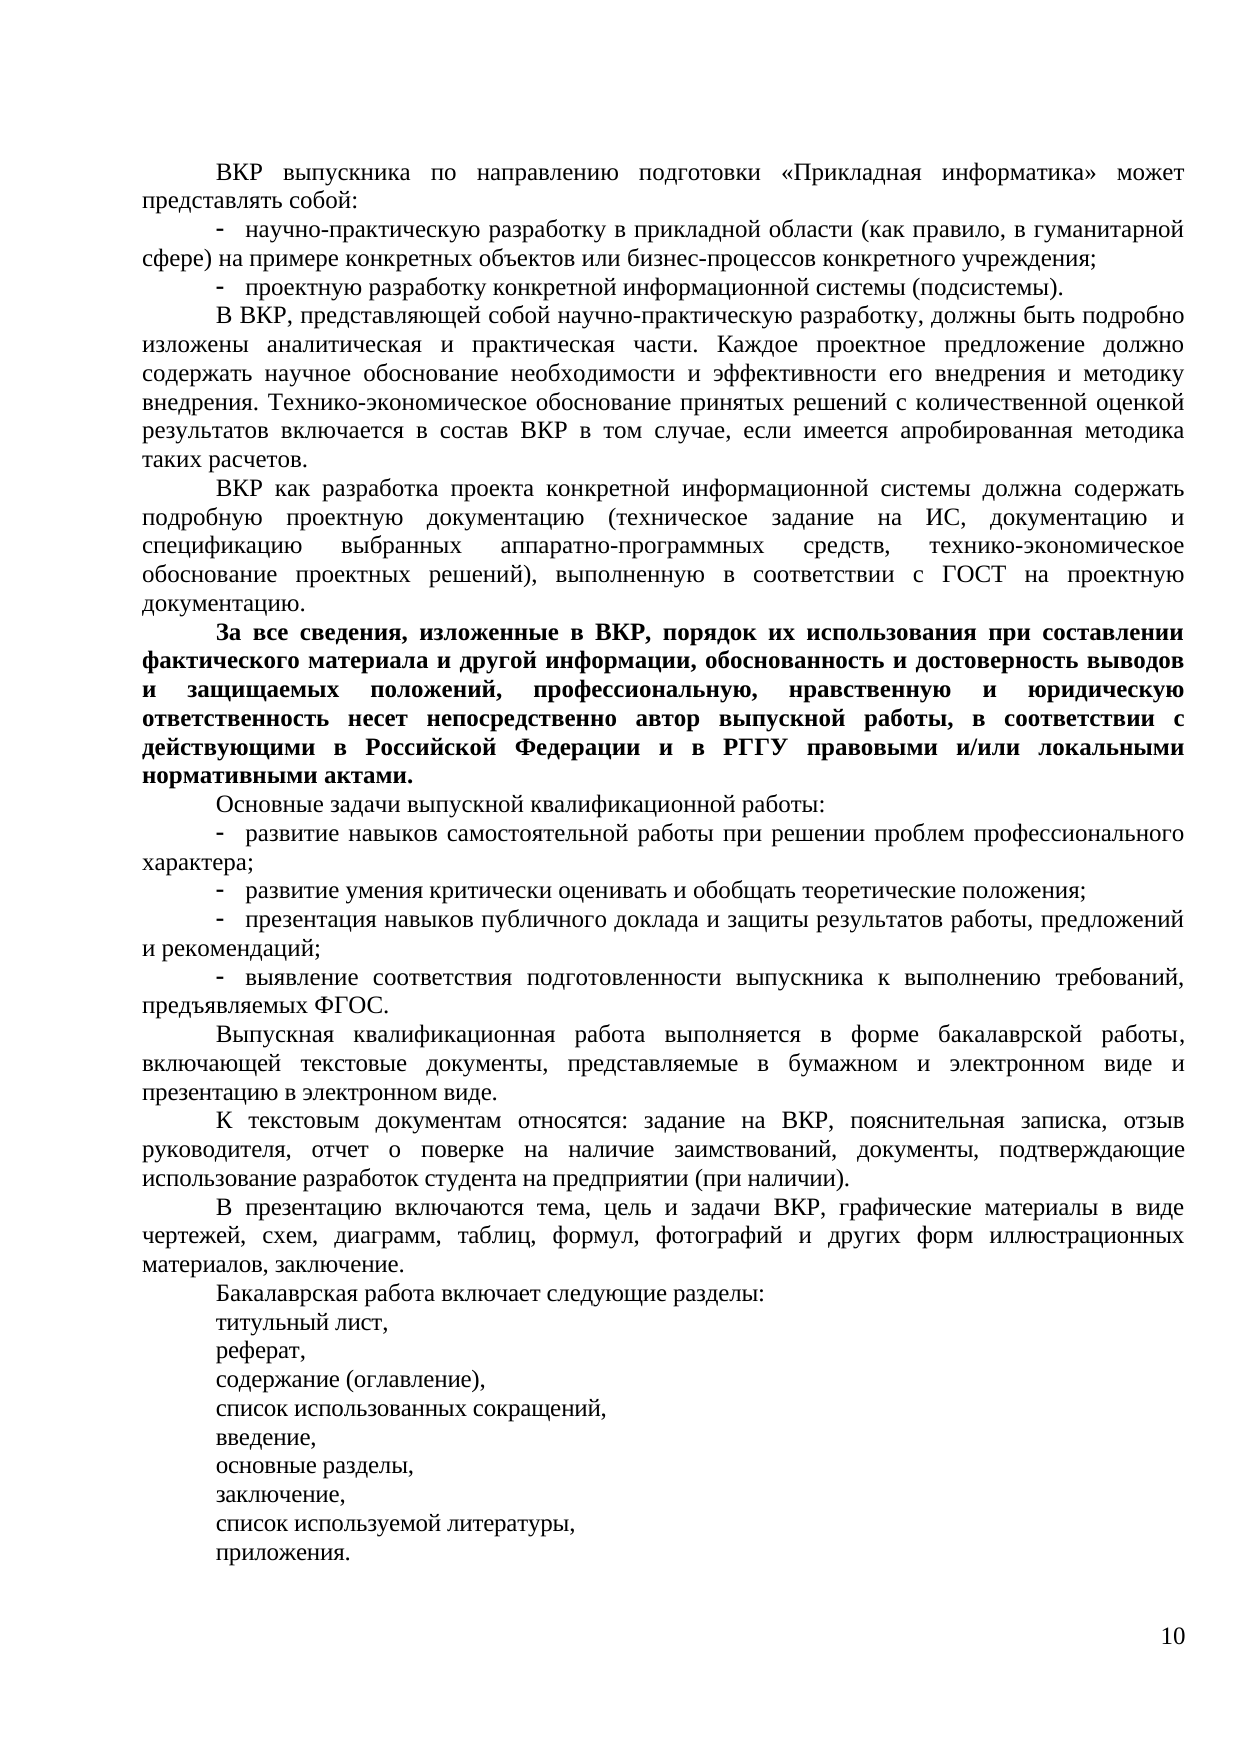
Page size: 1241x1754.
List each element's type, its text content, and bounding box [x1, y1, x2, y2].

text В презентацию включаются тема, цель и задачи ВКР, графические материалы в виде чертежей, схем, диаграмм, таблиц, формул, фотографий и других форм иллюстрационных материалов, заключение. [142, 1192, 1185, 1278]
text За все сведения, изложенные в ВКР, порядок их использования при составлении фактического материала и другой информации, обоснованность и достоверность выводов и защищаемых положений, профессиональную, нравственную и юридическую ответственность несет непосредственно автор выпускной работы, в соответствии с действующими в Российской Федерации и в РГГУ правовыми и/или локальными нормативными актами. [142, 617, 1185, 789]
text основные разделы, [142, 1451, 1185, 1479]
text список используемой литературы, [142, 1508, 1185, 1537]
text титульный лист, [142, 1307, 1185, 1336]
text реферат, [142, 1336, 1185, 1364]
text введение, [142, 1422, 1185, 1451]
text приложения. [142, 1537, 1185, 1566]
list презентация навыков публичного доклада и защиты результатов работы, предложений и рекомендаций; [142, 904, 1185, 962]
text В ВКР, представляющей собой научно-практическую разработку, должны быть подробно изложены аналитическая и практическая части. Каждое проектное предложение должно содержать научное обоснование необходимости и эффективности его внедрения и методику внедрения. Технико-экономическое обоснование принятых решений с количественной оценкой результатов включается в состав ВКР в том случае, если имеется апробированная методика таких расчетов. [142, 301, 1185, 473]
text Выпускная квалификационная работа выполняется в форме бакалаврской работы, включающей текстовые документы, представляемые в бумажном и электронном виде и презентацию в электронном виде. [142, 1019, 1185, 1106]
list проектную разработку конкретной информационной системы (подсистемы). [142, 272, 1185, 301]
list выявление соответствия подготовленности выпускника к выполнению требований, предъявляемых ФГОС. [142, 962, 1185, 1019]
list развитие навыков самостоятельной работы при решении проблем профессионального характера; [142, 818, 1185, 876]
list научно-практическую разработку в прикладной области (как правило, в гуманитарной сфере) на примере конкретных объектов или бизнес-процессов конкретного учреждения; [142, 214, 1185, 272]
list развитие умения критически оценивать и обобщать теоретические положения; [142, 876, 1185, 904]
text заключение, [142, 1479, 1185, 1508]
text список использованных сокращений, [142, 1393, 1185, 1422]
text К текстовым документам относятся: задание на ВКР, пояснительная записка, отзыв руководителя, отчет о поверке на наличие заимствований, документы, подтверждающие использование разработок студента на предприятии (при наличии). [142, 1106, 1185, 1192]
text Основные задачи выпускной квалификационной работы: [142, 789, 1185, 818]
text Бакалаврская работа включает следующие разделы: [142, 1278, 1185, 1307]
text содержание (оглавление), [142, 1364, 1185, 1393]
text ВКР выпускника по направлению подготовки «Прикладная информатика» может представлять собой: [142, 157, 1185, 214]
text ВКР как разработка проекта конкретной информационной системы должна содержать подробную проектную документацию (техническое задание на ИС, документацию и спецификацию выбранных аппаратно-программных средств, технико-экономическое обоснование проектных решений), выполненную в соответствии с ГОСТ на проектную документацию. [142, 473, 1185, 617]
